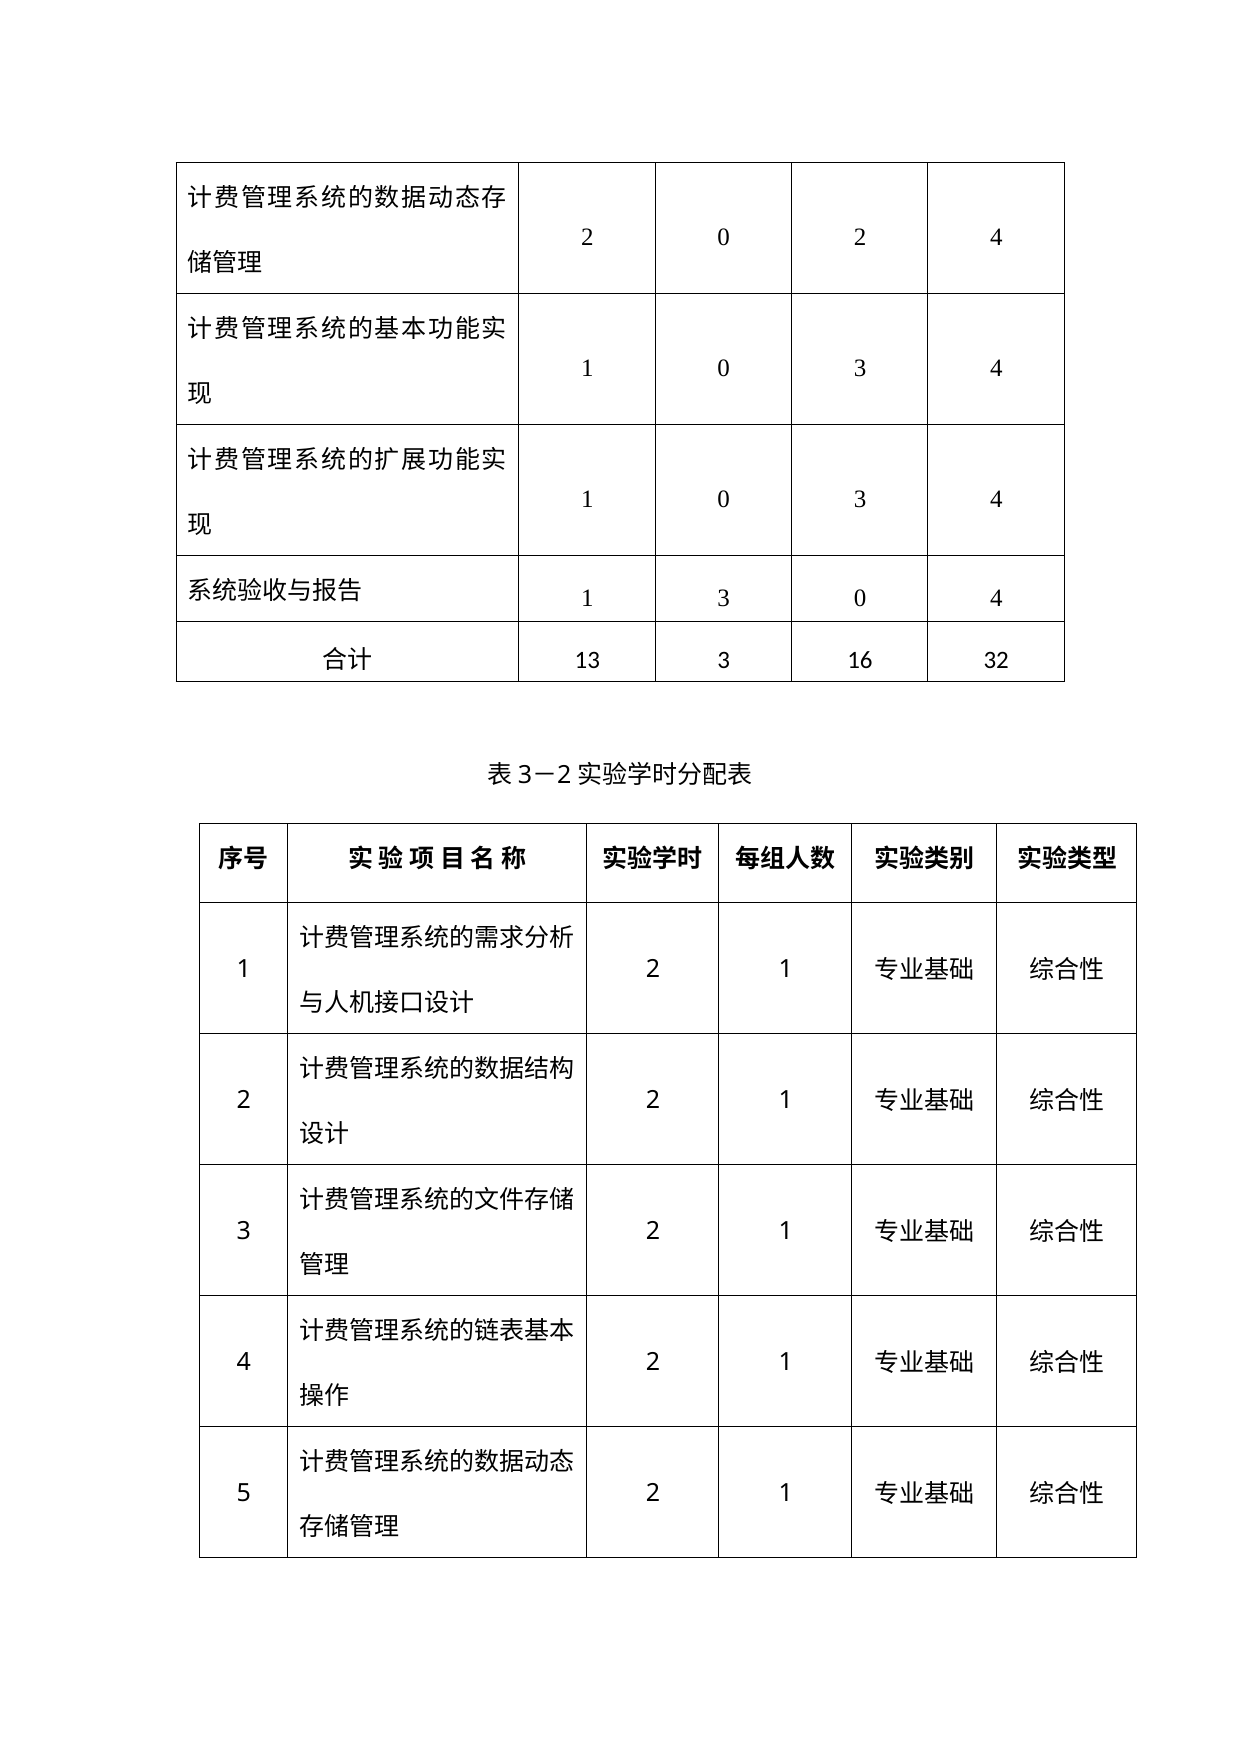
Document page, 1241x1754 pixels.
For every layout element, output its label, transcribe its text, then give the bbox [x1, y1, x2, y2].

table_cell 计费管理系统的数据动态存储管理 [177, 163, 518, 293]
table_cell 2 [587, 1165, 718, 1295]
table_cell 2 [587, 903, 718, 1033]
table_cell 合计 [177, 622, 518, 681]
table_cell 专业基础 [852, 1296, 996, 1426]
table_cell 专业基础 [852, 1427, 996, 1557]
table_cell 0 [656, 425, 791, 555]
table_cell 综合性 [997, 1034, 1136, 1164]
table_header 每组人数 [719, 824, 851, 902]
table_cell 1 [719, 903, 851, 1033]
table_cell 2 [792, 163, 927, 293]
table_cell 1 [519, 294, 655, 424]
text 表3－2 实验学时分配表 [187, 740, 1053, 805]
table_cell 1 [719, 1427, 851, 1557]
table_cell 4 [928, 556, 1064, 621]
table_cell 2 [587, 1427, 718, 1557]
table_header 实 验 项 目 名 称 [288, 824, 586, 902]
table_cell 计费管理系统的需求分析与人机接口设计 [288, 903, 586, 1033]
table_cell 3 [656, 622, 791, 681]
table_cell 计费管理系统的数据动态存储管理 [288, 1427, 586, 1557]
table_cell 计费管理系统的扩展功能实现 [177, 425, 518, 555]
table_cell 3 [200, 1165, 287, 1295]
table_cell 1 [200, 903, 287, 1033]
table_cell 1 [519, 425, 655, 555]
table_cell 综合性 [997, 1296, 1136, 1426]
table_cell 计费管理系统的数据结构设计 [288, 1034, 586, 1164]
table_cell 2 [519, 163, 655, 293]
table_header 序号 [200, 824, 287, 902]
table_cell 计费管理系统的基本功能实现 [177, 294, 518, 424]
table_cell 系统验收与报告 [177, 556, 518, 621]
table_cell 0 [656, 163, 791, 293]
table_header 实验学时 [587, 824, 718, 902]
table_cell 0 [656, 294, 791, 424]
table_header 实验类型 [997, 824, 1136, 902]
table_cell 1 [519, 556, 655, 621]
table_cell 计费管理系统的文件存储管理 [288, 1165, 586, 1295]
table_cell 0 [792, 556, 927, 621]
table_cell 4 [928, 425, 1064, 555]
table_cell 综合性 [997, 1165, 1136, 1295]
table_cell 计费管理系统的链表基本操作 [288, 1296, 586, 1426]
table_cell 32 [928, 622, 1064, 681]
table_cell 综合性 [997, 903, 1136, 1033]
table_cell 3 [792, 425, 927, 555]
table_cell 1 [719, 1034, 851, 1164]
table_cell 1 [719, 1296, 851, 1426]
table_cell 3 [656, 556, 791, 621]
table_cell 3 [792, 294, 927, 424]
table_cell 专业基础 [852, 1165, 996, 1295]
table_header 实验类别 [852, 824, 996, 902]
table_cell 2 [200, 1034, 287, 1164]
table_cell 5 [200, 1427, 287, 1557]
table_cell 2 [587, 1296, 718, 1426]
table_cell 2 [587, 1034, 718, 1164]
table_cell 综合性 [997, 1427, 1136, 1557]
table_cell 专业基础 [852, 903, 996, 1033]
table_cell 4 [928, 163, 1064, 293]
table_cell 13 [519, 622, 655, 681]
table_cell 16 [792, 622, 927, 681]
table_cell 1 [719, 1165, 851, 1295]
table_cell 专业基础 [852, 1034, 996, 1164]
table_cell 4 [200, 1296, 287, 1426]
table_cell 4 [928, 294, 1064, 424]
